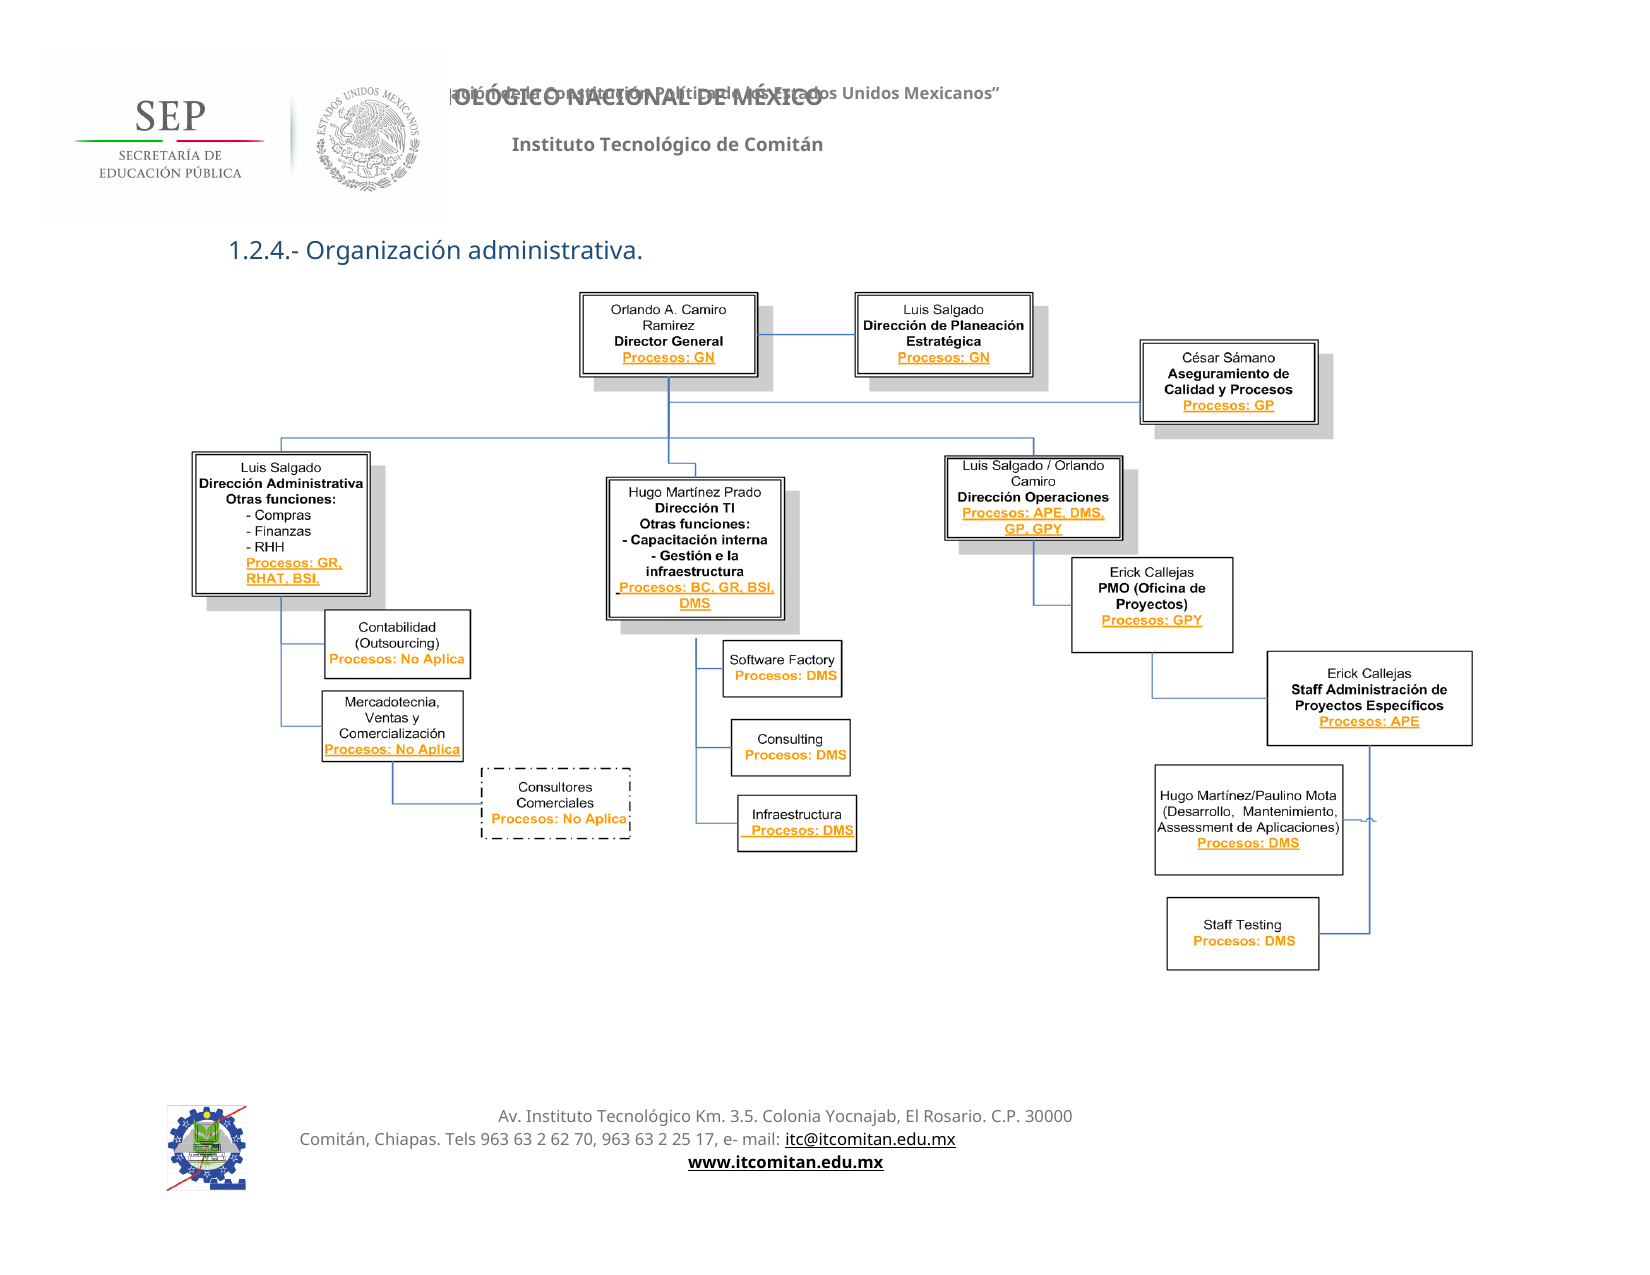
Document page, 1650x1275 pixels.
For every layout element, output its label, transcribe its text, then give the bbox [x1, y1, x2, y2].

picture [166, 1105, 247, 1191]
subtitle 1.2.4.- Organización administrativa. [148, 181, 1502, 266]
picture [40, 49, 450, 226]
picture [147, 269, 1501, 1016]
